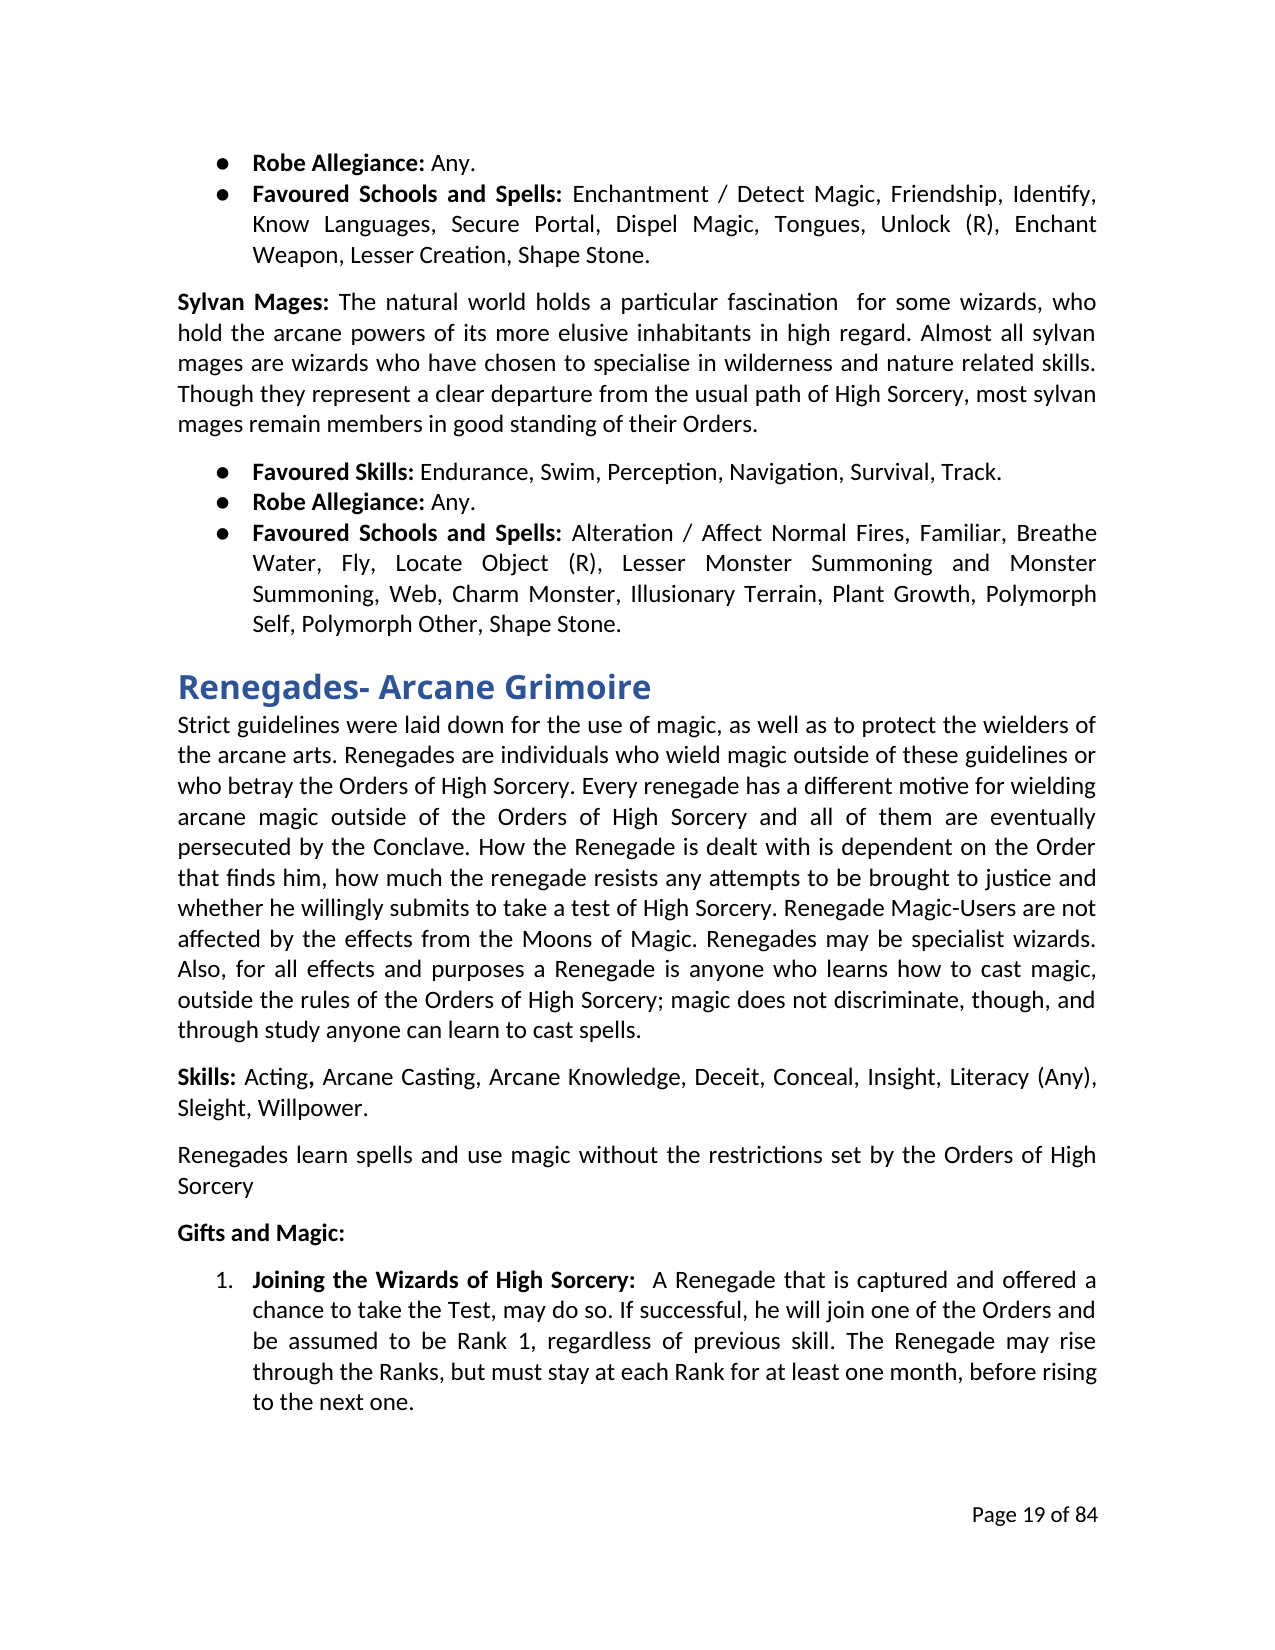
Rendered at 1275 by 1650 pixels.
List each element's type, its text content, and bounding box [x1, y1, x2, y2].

text Skills: Acting, Arcane Casting, Arcane Knowledge, Deceit, Conceal, Insight, Literacy (Any), Sleight, Willpower. [177, 1062, 1098, 1123]
text Sylvan Mages: The natural world holds a particular fascination for some wizards, who hold the arcane powers of its more elusive inhabitants in high regard. Almost all sylvan mages are wizards who have chosen to specialise in wilderness and nature related skills. Though they represent a clear departure from the usual path of High Sorcery, most sylvan mages remain members in good standing of their Orders. [177, 286, 1098, 439]
list Favoured Schools and Spells: Enchantment / Detect Magic, Friendship, Identify, Know Languages, Secure Portal, Dispel Magic, Tongues, Unlock (R), Enchant Weapon, Lesser Creation, Shape Stone. [215, 178, 1098, 270]
subtitle Renegades- Arcane Grimoire [177, 664, 1098, 709]
text Gifts and Magic: [177, 1217, 1098, 1247]
list Favoured Schools and Spells: Alteration / Affect Normal Fires, Familiar, Breathe Water, Fly, Locate Object (R), Lesser Monster Summoning and Monster Summoning, Web, Charm Monster, Illusionary Terrain, Plant Growth, Polymorph Self, Polymorph Other, Shape Stone. [215, 517, 1098, 639]
list Joining the Wizards of High Sorcery: A Renegade that is captured and offered a chance to take the Test, may do so. If successful, he will join one of the Orders and be assumed to be Rank 1, regardless of previous skill. The Renegade may rise through the Ranks, but must stay at each Rank for at least one month, before rising to the next one. [215, 1264, 1098, 1417]
list Favoured Skills: Endurance, Swim, Perception, Navigation, Survival, Track. [215, 456, 1098, 486]
text Renegades learn spells and use magic without the restrictions set by the Orders of High Sorcery [177, 1139, 1098, 1200]
list Robe Allegiance: Any. [215, 486, 1098, 517]
list Robe Allegiance: Any. [215, 148, 1098, 178]
text Strict guidelines were laid down for the use of magic, as well as to protect the wielders of the arcane arts. Renegades are individuals who wield magic outside of these guidelines or who betray the Orders of High Sorcery. Every renegade has a different motive for wielding arcane magic outside of the Orders of High Sorcery and all of them are eventually persecuted by the Conclave. How the Renegade is dealt with is dependent on the Order that finds him, how much the renegade resists any attempts to be brought to justice and whether he willingly submits to take a test of High Sorcery. Renegade Magic-Users are not affected by the effects from the Moons of Magic. Renegades may be specialist wizards. Also, for all effects and purposes a Renegade is anyone who learns how to cast magic, outside the rules of the Orders of High Sorcery; magic does not discriminate, though, and through study anyone can learn to cast spells. [177, 709, 1098, 1045]
